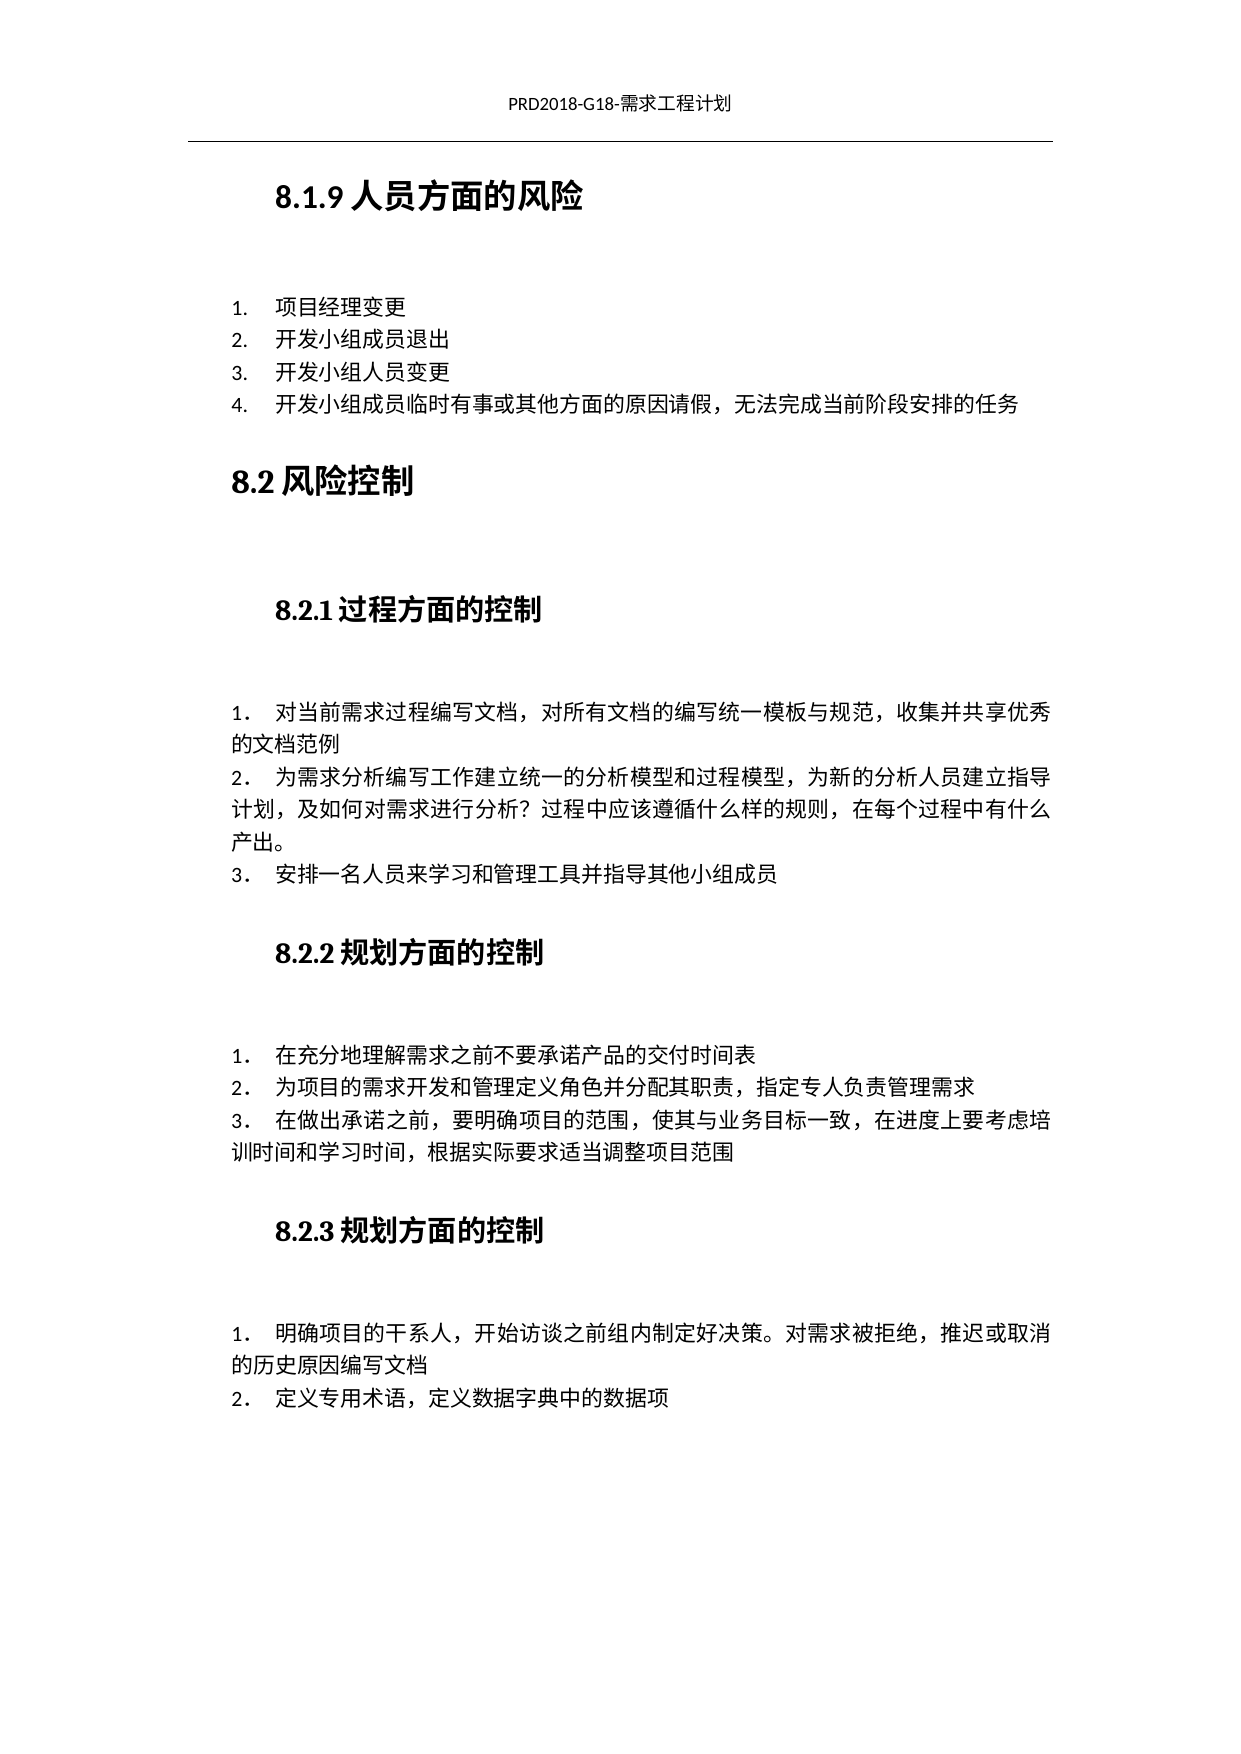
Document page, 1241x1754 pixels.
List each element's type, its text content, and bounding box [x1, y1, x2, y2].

text 4. 开发小组成员临时有事或其他方面的原因请假，无法完成当前阶段安排的任务 [187, 387, 1053, 419]
subtitle 8.2.2规划方面的控制 [231, 918, 1053, 983]
text 3． 在做出承诺之前，要明确项目的范围，使其与业务目标一致，在进度上要考虑培训时间和学习时间，根据实际要求适当调整项目范围 [231, 1102, 1053, 1167]
subtitle 8.1.9人员方面的风险 [231, 162, 1053, 227]
text 1． 在充分地理解需求之前不要承诺产品的交付时间表 [187, 1037, 1053, 1070]
text 1． 明确项目的干系人，开始访谈之前组内制定好决策。对需求被拒绝，推迟或取消的历史原因编写文档 [231, 1315, 1053, 1380]
text 1． 对当前需求过程编写文档，对所有文档的编写统一模板与规范，收集并共享优秀的文档范例 [231, 694, 1053, 759]
subtitle 8.2风险控制 [187, 446, 1053, 511]
text 1. 项目经理变更 [187, 289, 1053, 322]
text 3． 安排一名人员来学习和管理工具并指导其他小组成员 [187, 857, 1053, 889]
text 2． 为需求分析编写工作建立统一的分析模型和过程模型，为新的分析人员建立指导计划，及如何对需求进行分析？过程中应该遵循什么样的规则，在每个过程中有什么产出。 [231, 759, 1053, 857]
subtitle 8.2.3规划方面的控制 [231, 1197, 1053, 1262]
text 2． 为项目的需求开发和管理定义角色并分配其职责，指定专人负责管理需求 [187, 1070, 1053, 1102]
text 2． 定义专用术语，定义数据字典中的数据项 [187, 1380, 1053, 1413]
subtitle 8.2.1过程方面的控制 [231, 576, 1053, 641]
text 2. 开发小组成员退出 [187, 322, 1053, 354]
text 3. 开发小组人员变更 [187, 354, 1053, 387]
